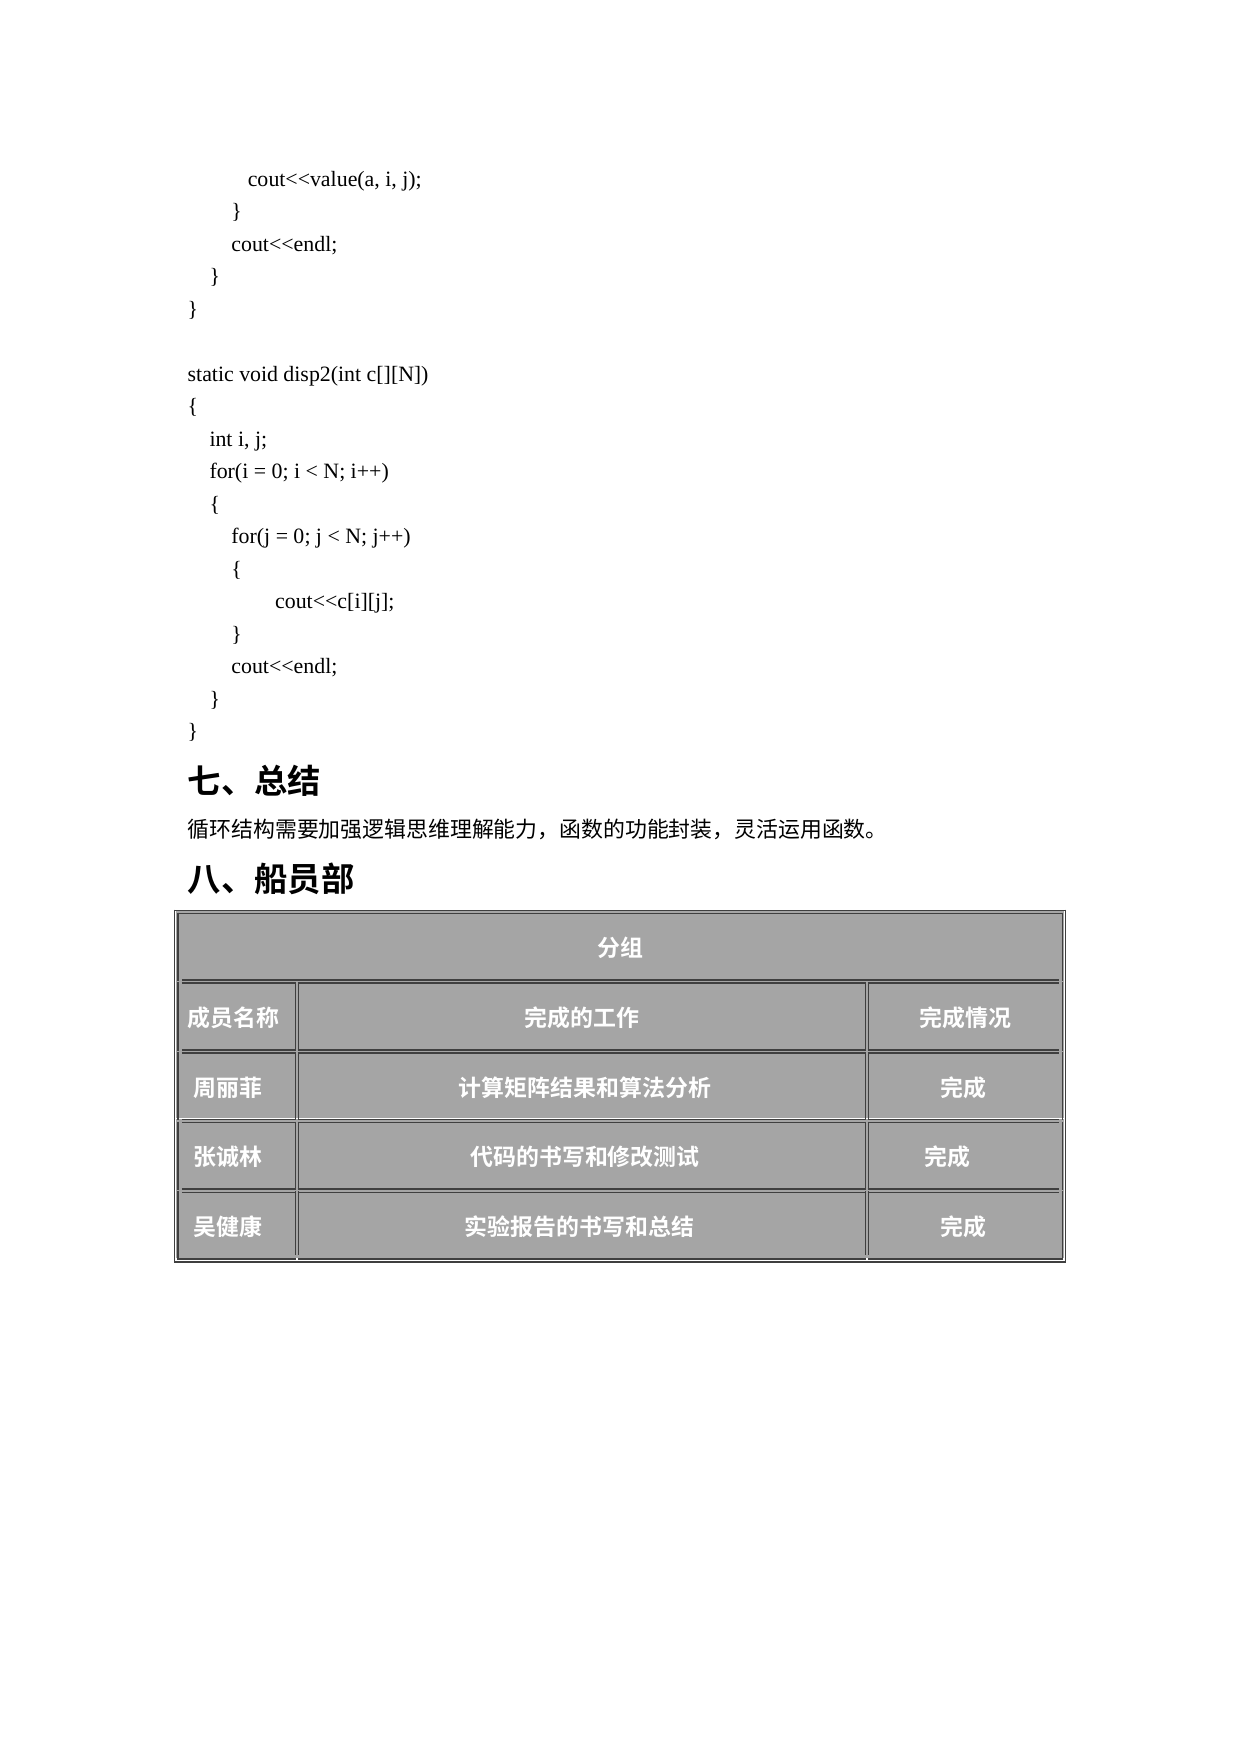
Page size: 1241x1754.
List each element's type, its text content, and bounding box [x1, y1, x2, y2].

text 七、总结 [187, 747, 1053, 812]
text } [187, 194, 1053, 227]
table_cell 代码的书写和修改测试 [299, 1123, 865, 1188]
text cout<<endl; [187, 649, 1053, 682]
text { [187, 487, 1053, 519]
table_cell 张诚林 [176, 1119, 297, 1188]
table_cell 成员名称 [176, 979, 297, 1049]
table_cell 完成 [867, 1188, 1064, 1258]
text cout<<c[i][j]; [187, 584, 1053, 617]
text } [187, 259, 1053, 292]
table_header 分组 [179, 914, 1062, 979]
table_cell 完成 [867, 1119, 1064, 1188]
text } [187, 617, 1053, 649]
table_cell 实验报告的书写和总结 [297, 1188, 867, 1258]
text int i, j; [187, 422, 1053, 454]
text } [187, 714, 1053, 747]
table_cell 完成 [867, 1049, 1064, 1118]
text 八、船员部 [187, 844, 1053, 909]
text for(i = 0; i < N; i++) [187, 454, 1053, 487]
table_cell 吴健康 [176, 1188, 297, 1258]
text { [187, 552, 1053, 584]
text } [187, 292, 1053, 324]
text { [187, 389, 1053, 422]
text cout<<value(a, i, j); [187, 162, 1053, 194]
table_cell 完成情况 [867, 979, 1064, 1049]
text static void disp2(int c[][N]) [187, 357, 1053, 389]
text 循环结构需要加强逻辑思维理解能力，函数的功能封装，灵活运用函数。 [187, 812, 1053, 844]
text } [187, 682, 1053, 714]
text cout<<endl; [187, 227, 1053, 259]
text for(j = 0; j < N; j++) [187, 519, 1053, 552]
table_cell 完成的工作 [299, 984, 865, 1049]
table_cell 周丽菲 [176, 1049, 297, 1118]
table_cell 计算矩阵结果和算法分析 [299, 1054, 865, 1118]
